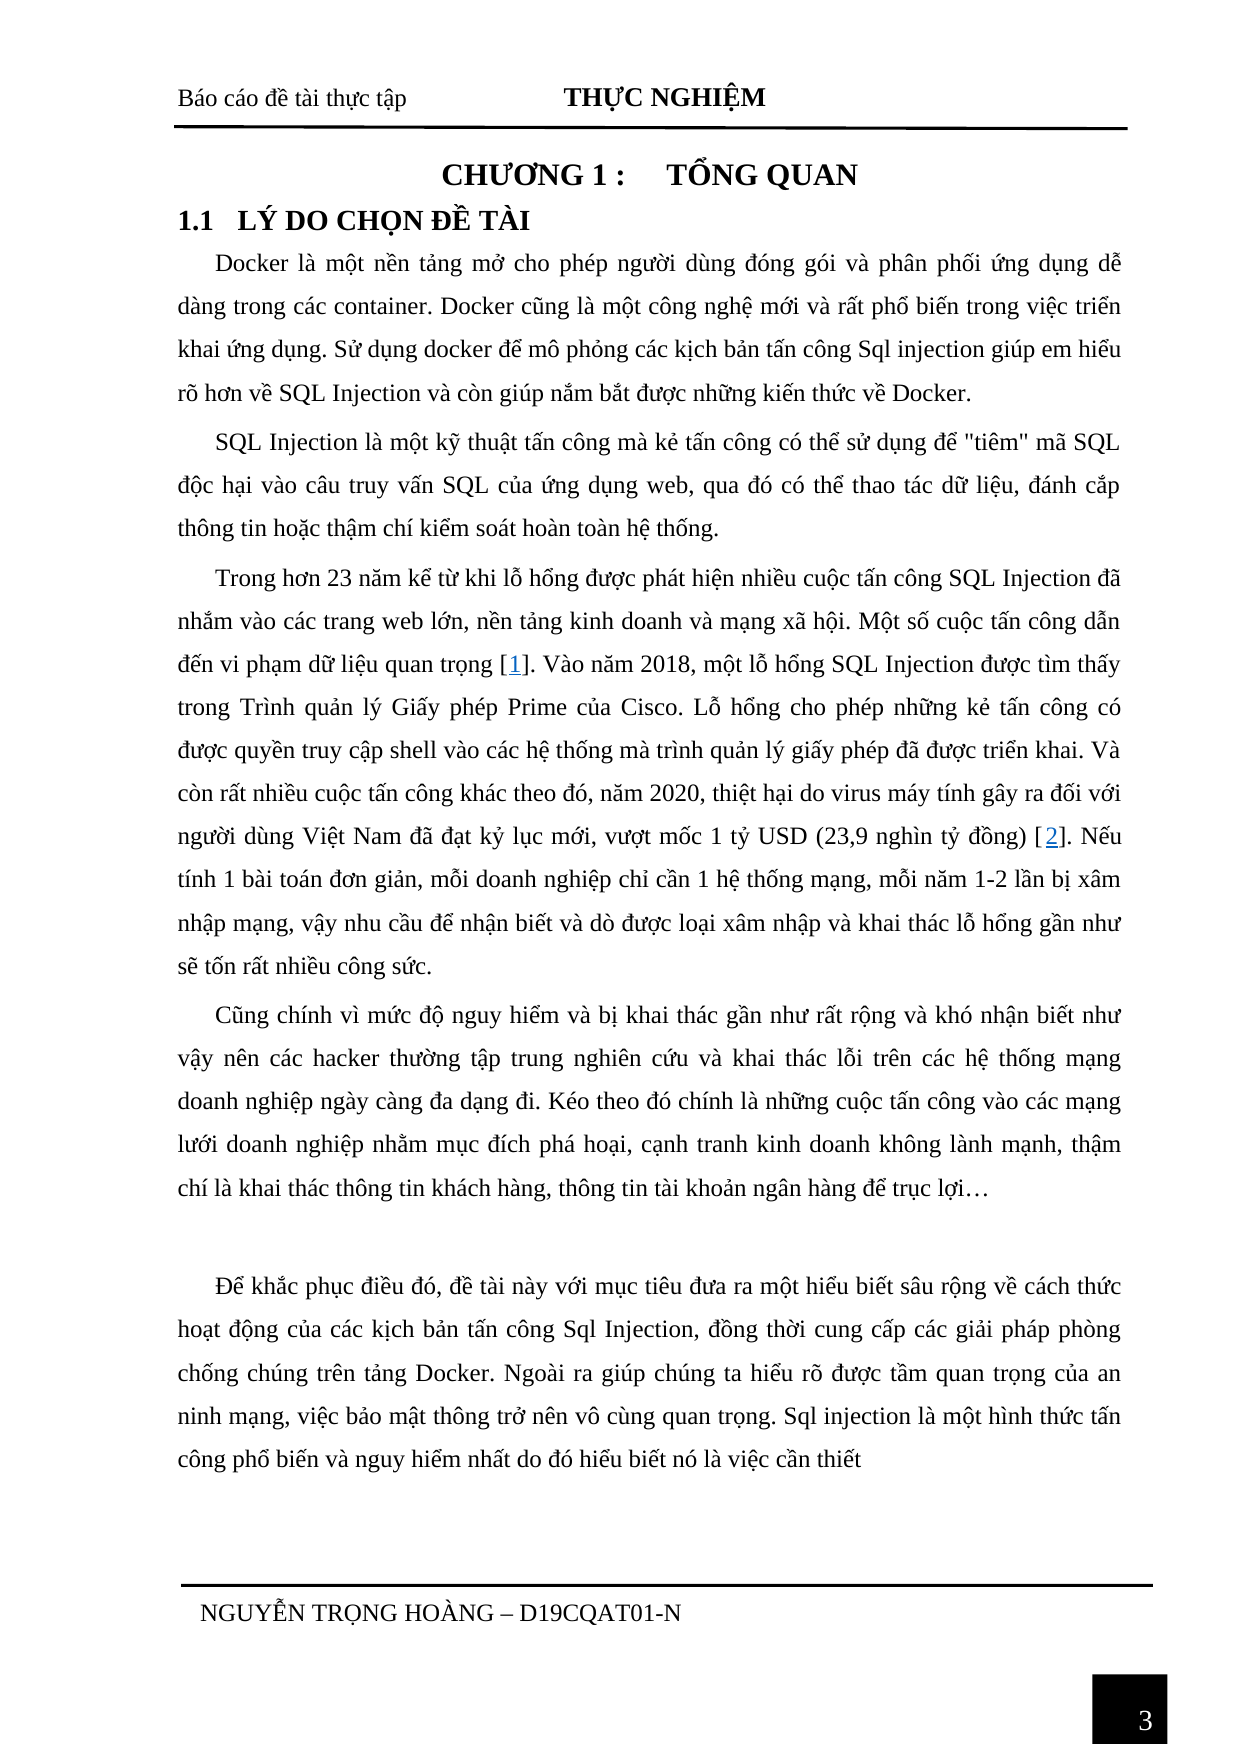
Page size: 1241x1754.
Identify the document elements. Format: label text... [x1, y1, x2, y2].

text Để khắc phục điều đó, đề tài này với mục tiêu đưa ra một hiểu biết sâu rộng về cách thức hoạt động của các kịch bản tấn công Sql Injection, đồng thời cung cấp các giải pháp phòng chống chúng trên tảng Docker. Ngoài ra giúp chúng ta hiểu rõ được tầm quan trọng của an ninh mạng, việc bảo mật thông trở nên vô cùng quan trọng. Sql injection là một hình thức tấn công phổ biến và nguy hiểm nhất do đó hiểu biết nó là việc cần thiết [177, 1271, 1122, 1473]
text Docker là một nền tảng mở cho phép người dùng đóng gói và phân phối ứng dụng dễ dàng trong các container. Docker cũng là một công nghệ mới và rất phổ biến trong việc triển khai ứng dụng. Sử dụng docker để mô phỏng các kịch bản tấn công Sql injection giúp em hiểu rõ hơn về SQL Injection và còn giúp nắm bắt được những kiến thức về Docker. [177, 248, 1122, 406]
text SQL Injection là một kỹ thuật tấn công mà kẻ tấn công có thể sử dụng để "tiêm" mã SQL độc hại vào câu truy vấn SQL của ứng dụng web, qua đó có thể thao tác dữ liệu, đánh cắp thông tin hoặc thậm chí kiểm soát hoàn toàn hệ thống. [177, 427, 1122, 542]
text Cũng chính vì mức độ nguy hiểm và bị khai thác gần như rất rộng và khó nhận biết như vậy nên các hacker thường tập trung nghiên cứu và khai thác lỗi trên các hệ thống mạng doanh nghiệp ngày càng đa dạng đi. Kéo theo đó chính là những cuộc tấn công vào các mạng lưới doanh nghiệp nhằm mục đích phá hoại, cạnh tranh kinh doanh không lành mạnh, thậm chí là khai thác thông tin khách hàng, thông tin tài khoản ngân hàng để trục lợi… [177, 1000, 1122, 1201]
text Trong hơn 23 năm kể từ khi lỗ hổng được phát hiện nhiều cuộc tấn công SQL Injection đã nhắm vào các trang web lớn, nền tảng kinh doanh và mạng xã hội. Một số cuộc tấn công dẫn đến vi phạm dữ liệu quan trọng [1]. Vào năm 2018, một lỗ hổng SQL Injection được tìm thấy trong Trình quản lý Giấy phép Prime của Cisco. Lỗ hổng cho phép những kẻ tấn công có được quyền truy cập shell vào các hệ thống mà trình quản lý giấy phép đã được triển khai. Và còn rất nhiều cuộc tấn công khác theo đó, năm 2020, thiệt hại do virus máy tính gây ra đối với người dùng Việt Nam đã đạt kỷ lục mới, vượt mốc 1 tỷ USD (23,9 nghìn tỷ đồng) [2]. Nếu tính 1 bài toán đơn giản, mỗi doanh nghiệp chỉ cần 1 hệ thống mạng, mỗi năm 1-2 lần bị xâm nhập mạng, vậy nhu cầu để nhận biết và dò được loại xâm nhập và khai thác lỗ hổng gần như sẽ tốn rất nhiều công sức. [177, 563, 1122, 979]
subtitle LÝ DO CHỌN ĐỀ TÀI [177, 203, 1122, 237]
subtitle TỔNG QUAN [177, 156, 1122, 192]
